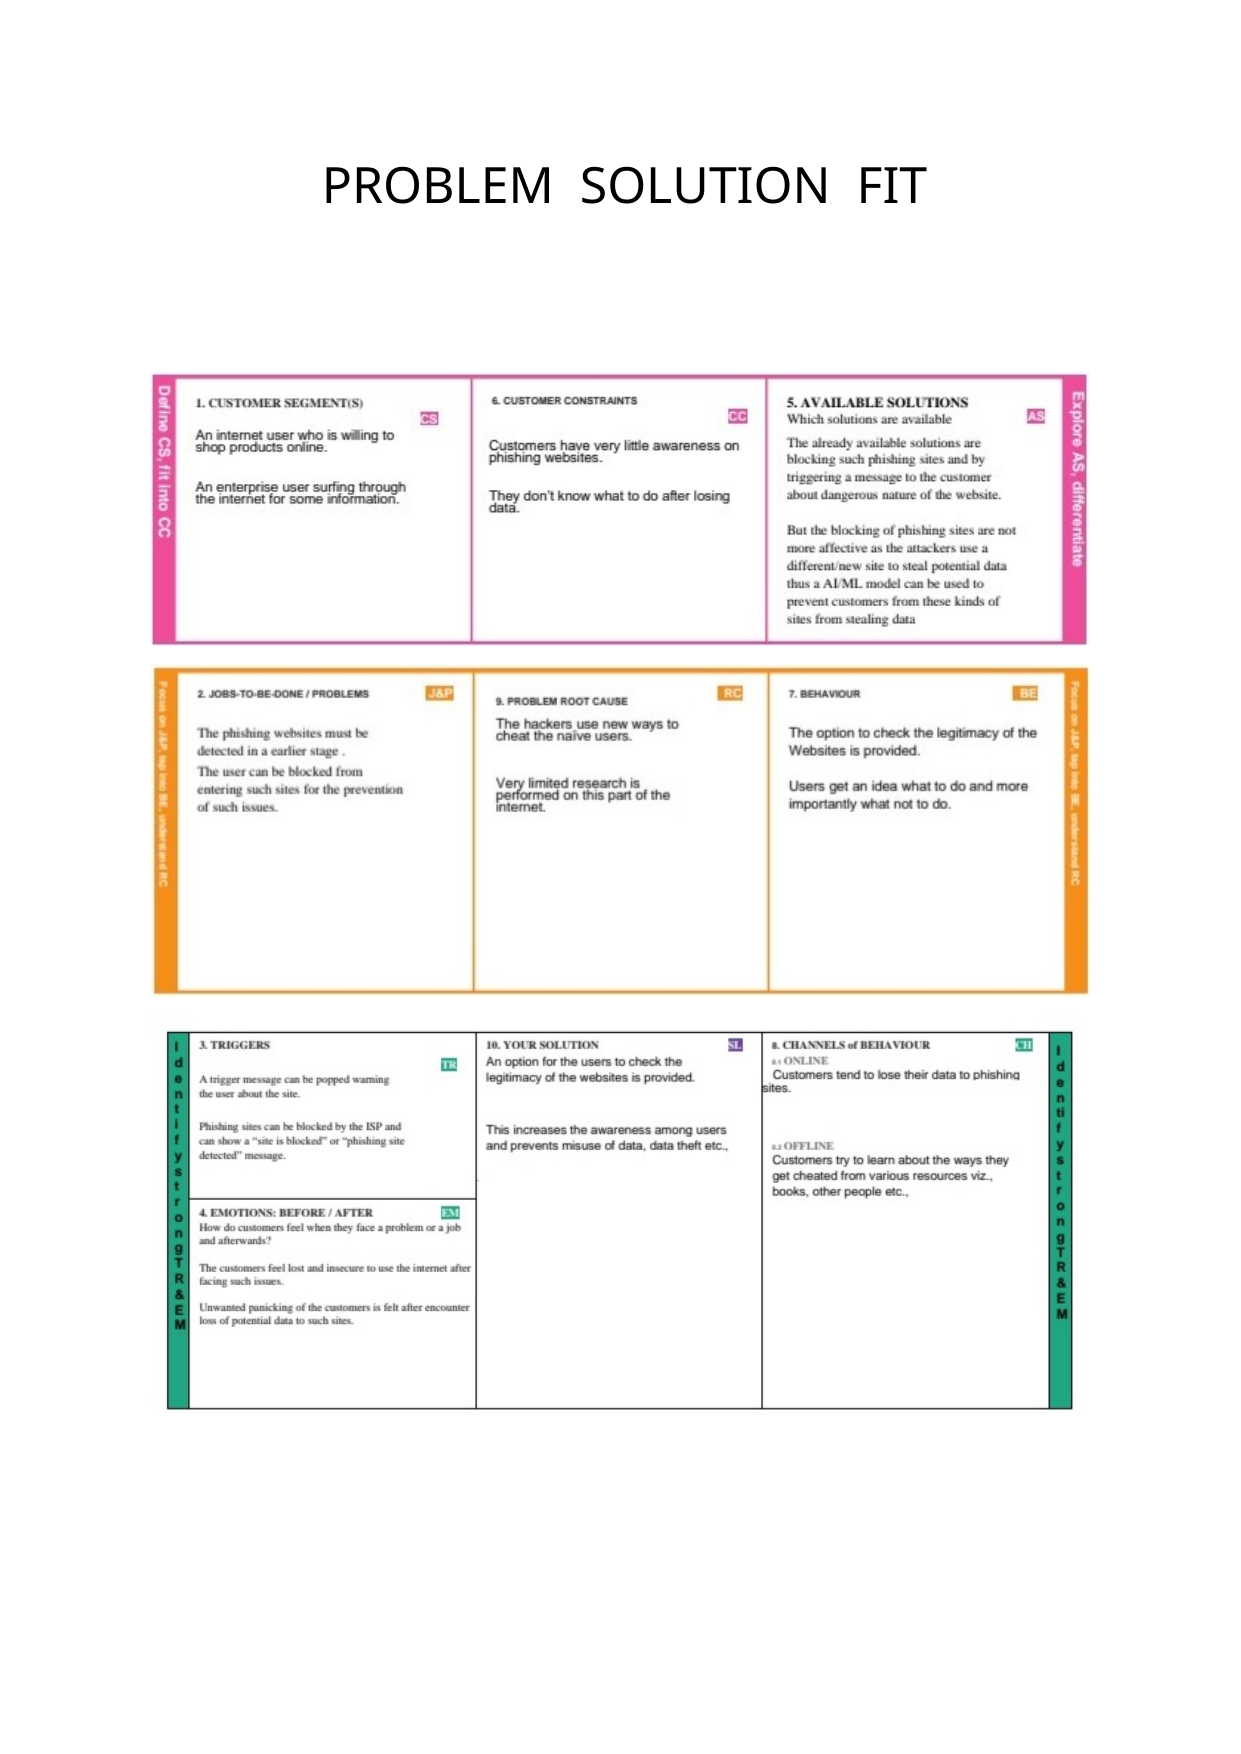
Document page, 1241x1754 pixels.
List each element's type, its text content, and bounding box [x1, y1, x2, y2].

picture [150, 664, 1091, 997]
picture [150, 1015, 1103, 1424]
list PROBLEM SOLUTION FIT [322, 150, 1090, 218]
picture [150, 372, 1091, 646]
